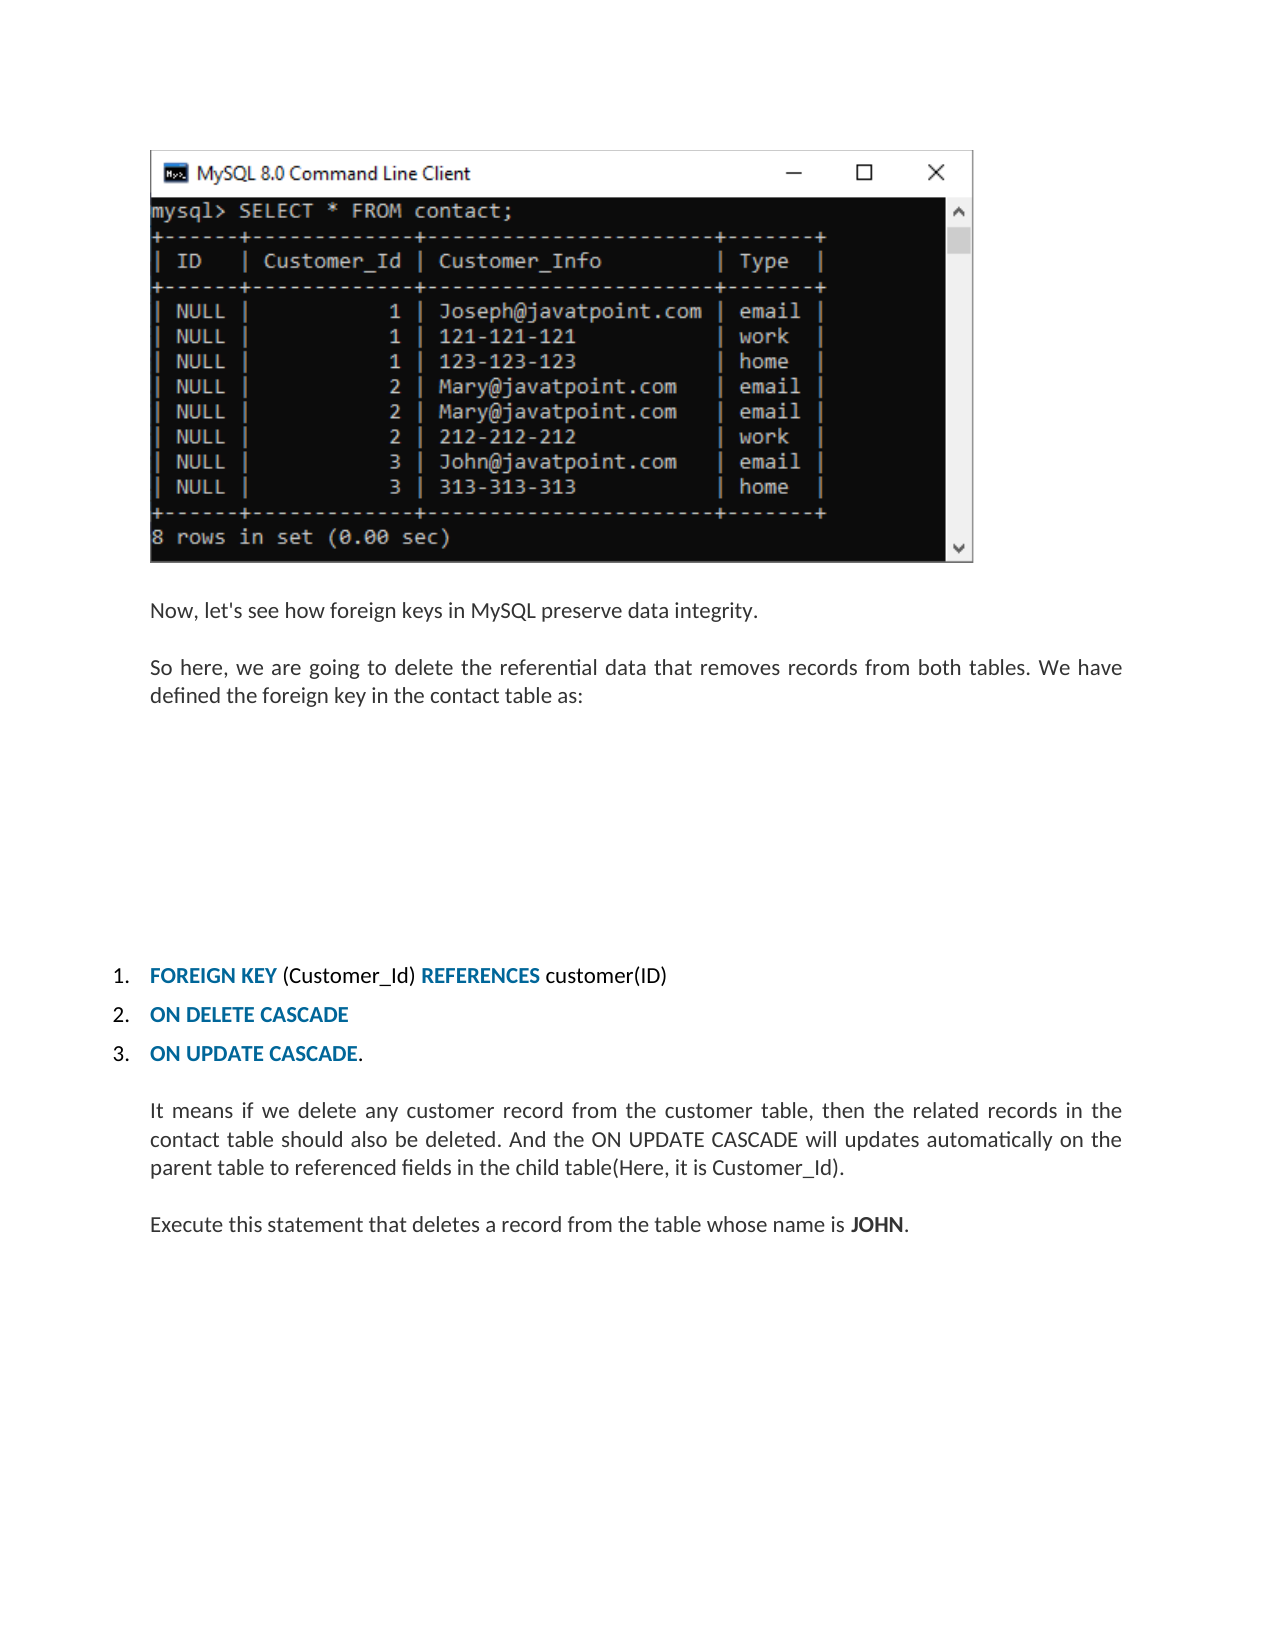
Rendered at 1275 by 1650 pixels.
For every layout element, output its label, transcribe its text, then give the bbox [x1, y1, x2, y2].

text It means if we delete any customer record from the customer table, then the related records in the contact table should also be deleted. And the ON UPDATE CASCADE will updates automatically on the parent table to referenced fields in the child table(Here, it is Customer_Id). [150, 1097, 1125, 1181]
list ON DELETE CASCADE [112, 989, 1125, 1028]
text So here, we are going to delete the referential data that removes records from both tables. We have defined the foreign key in the contact table as: [150, 653, 1125, 709]
text Now, let's see how foreign keys in MySQL preserve data integrity. [150, 596, 1125, 624]
text Execute this statement that deletes a record from the table whose name is JOHN. [150, 1210, 1125, 1238]
list FOREIGN KEY (Customer_Id) REFERENCES customer(ID) [112, 950, 1125, 989]
picture [150, 150, 974, 563]
list ON UPDATE CASCADE. [112, 1028, 1125, 1067]
